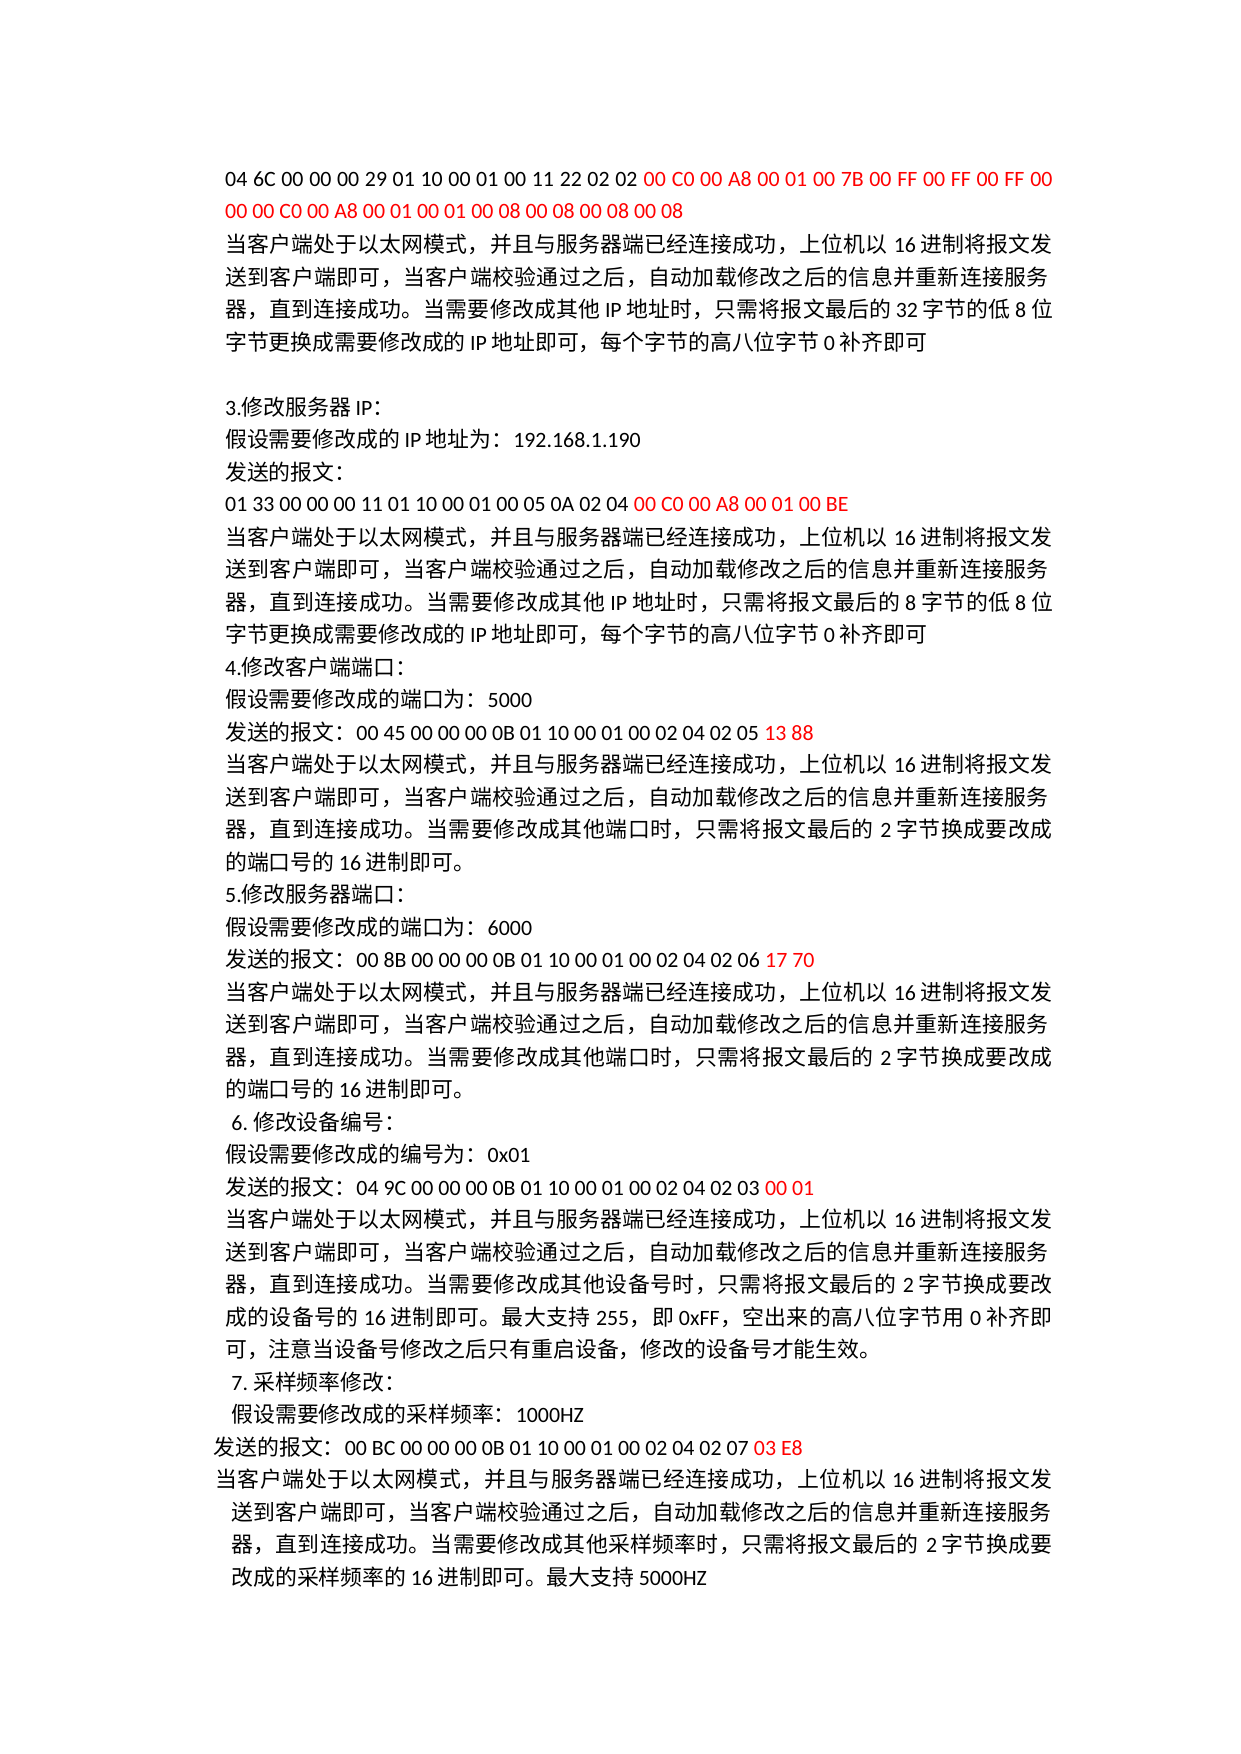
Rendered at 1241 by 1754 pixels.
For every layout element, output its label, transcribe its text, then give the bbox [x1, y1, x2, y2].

text 假设需要修改成的端口为：6000 [225, 909, 1053, 942]
text 6. 修改设备编号： [187, 1104, 1053, 1137]
text 假设需要修改成的编号为：0x01 [225, 1137, 1053, 1169]
text 5.修改服务器端口： [225, 877, 1053, 909]
text 当客户端处于以太网模式，并且与服务器端已经连接成功，上位机以16进制将报文发送到客户端即可，当客户端校验通过之后，自动加载修改之后的信息并重新连接服务器，直到连接成功。当需要修改成其他设备号时，只需将报文最后的2字节换成要改成的设备号的16进制即可。最大支持255，即0xFF，空出来的高八位字节用0补齐即可，注意当设备号修改之后只有重启设备，修改的设备号才能生效。 [225, 1202, 1053, 1364]
text 发送的报文： [225, 454, 1053, 487]
text 04 6C 00 00 00 29 01 10 00 01 00 11 22 02 02 00 C0 00 A8 00 01 00 7B 00 FF 00 FF 00 FF 00 00 00 C0 00 A8 00 01 00 01 00 08 00 08 00 08 00 08 [225, 162, 1053, 227]
text 假设需要修改成的采样频率：1000HZ [187, 1397, 1053, 1429]
text 假设需要修改成的端口为：5000 [225, 682, 1053, 714]
text 当客户端处于以太网模式，并且与服务器端已经连接成功，上位机以16进制将报文发送到客户端即可，当客户端校验通过之后，自动加载修改之后的信息并重新连接服务器，直到连接成功。当需要修改成其他IP地址时，只需将报文最后的8字节的低8位字节更换成需要修改成的IP地址即可，每个字节的高八位字节0补齐即可 [225, 519, 1053, 649]
text 当客户端处于以太网模式，并且与服务器端已经连接成功，上位机以16进制将报文发送到客户端即可，当客户端校验通过之后，自动加载修改之后的信息并重新连接服务器，直到连接成功。当需要修改成其他端口时，只需将报文最后的2字节换成要改成的端口号的16进制即可。 [225, 747, 1053, 877]
text 发送的报文：00 45 00 00 00 0B 01 10 00 01 00 02 04 02 05 13 88 [225, 714, 1053, 747]
text 发送的报文：04 9C 00 00 00 0B 01 10 00 01 00 02 04 02 03 00 01 [225, 1169, 1053, 1202]
text 3.修改服务器IP： [225, 389, 1053, 422]
text 发送的报文：00 BC 00 00 00 0B 01 10 00 01 00 02 04 02 07 03 E8 [187, 1429, 1053, 1462]
text 01 33 00 00 00 11 01 10 00 01 00 05 0A 02 04 00 C0 00 A8 00 01 00 BE [225, 487, 1053, 519]
text 当客户端处于以太网模式，并且与服务器端已经连接成功，上位机以16进制将报文发送到客户端即可，当客户端校验通过之后，自动加载修改之后的信息并重新连接服务器，直到连接成功。当需要修改成其他IP地址时，只需将报文最后的32字节的低8位字节更换成需要修改成的IP地址即可，每个字节的高八位字节0补齐即可 [225, 227, 1053, 357]
text 发送的报文：00 8B 00 00 00 0B 01 10 00 01 00 02 04 02 06 17 70 [225, 942, 1053, 974]
text 7. 采样频率修改： [187, 1364, 1053, 1397]
text 假设需要修改成的IP地址为：192.168.1.190 [225, 422, 1053, 454]
text 当客户端处于以太网模式，并且与服务器端已经连接成功，上位机以16进制将报文发送到客户端即可，当客户端校验通过之后，自动加载修改之后的信息并重新连接服务器，直到连接成功。当需要修改成其他端口时，只需将报文最后的2字节换成要改成的端口号的16进制即可。 [225, 974, 1053, 1104]
text 当客户端处于以太网模式，并且与服务器端已经连接成功，上位机以16进制将报文发送到客户端即可，当客户端校验通过之后，自动加载修改之后的信息并重新连接服务器，直到连接成功。当需要修改成其他采样频率时，只需将报文最后的2字节换成要改成的采样频率的16进制即可。最大支持5000HZ [198, 1462, 1053, 1592]
text 4.修改客户端端口： [225, 649, 1053, 682]
